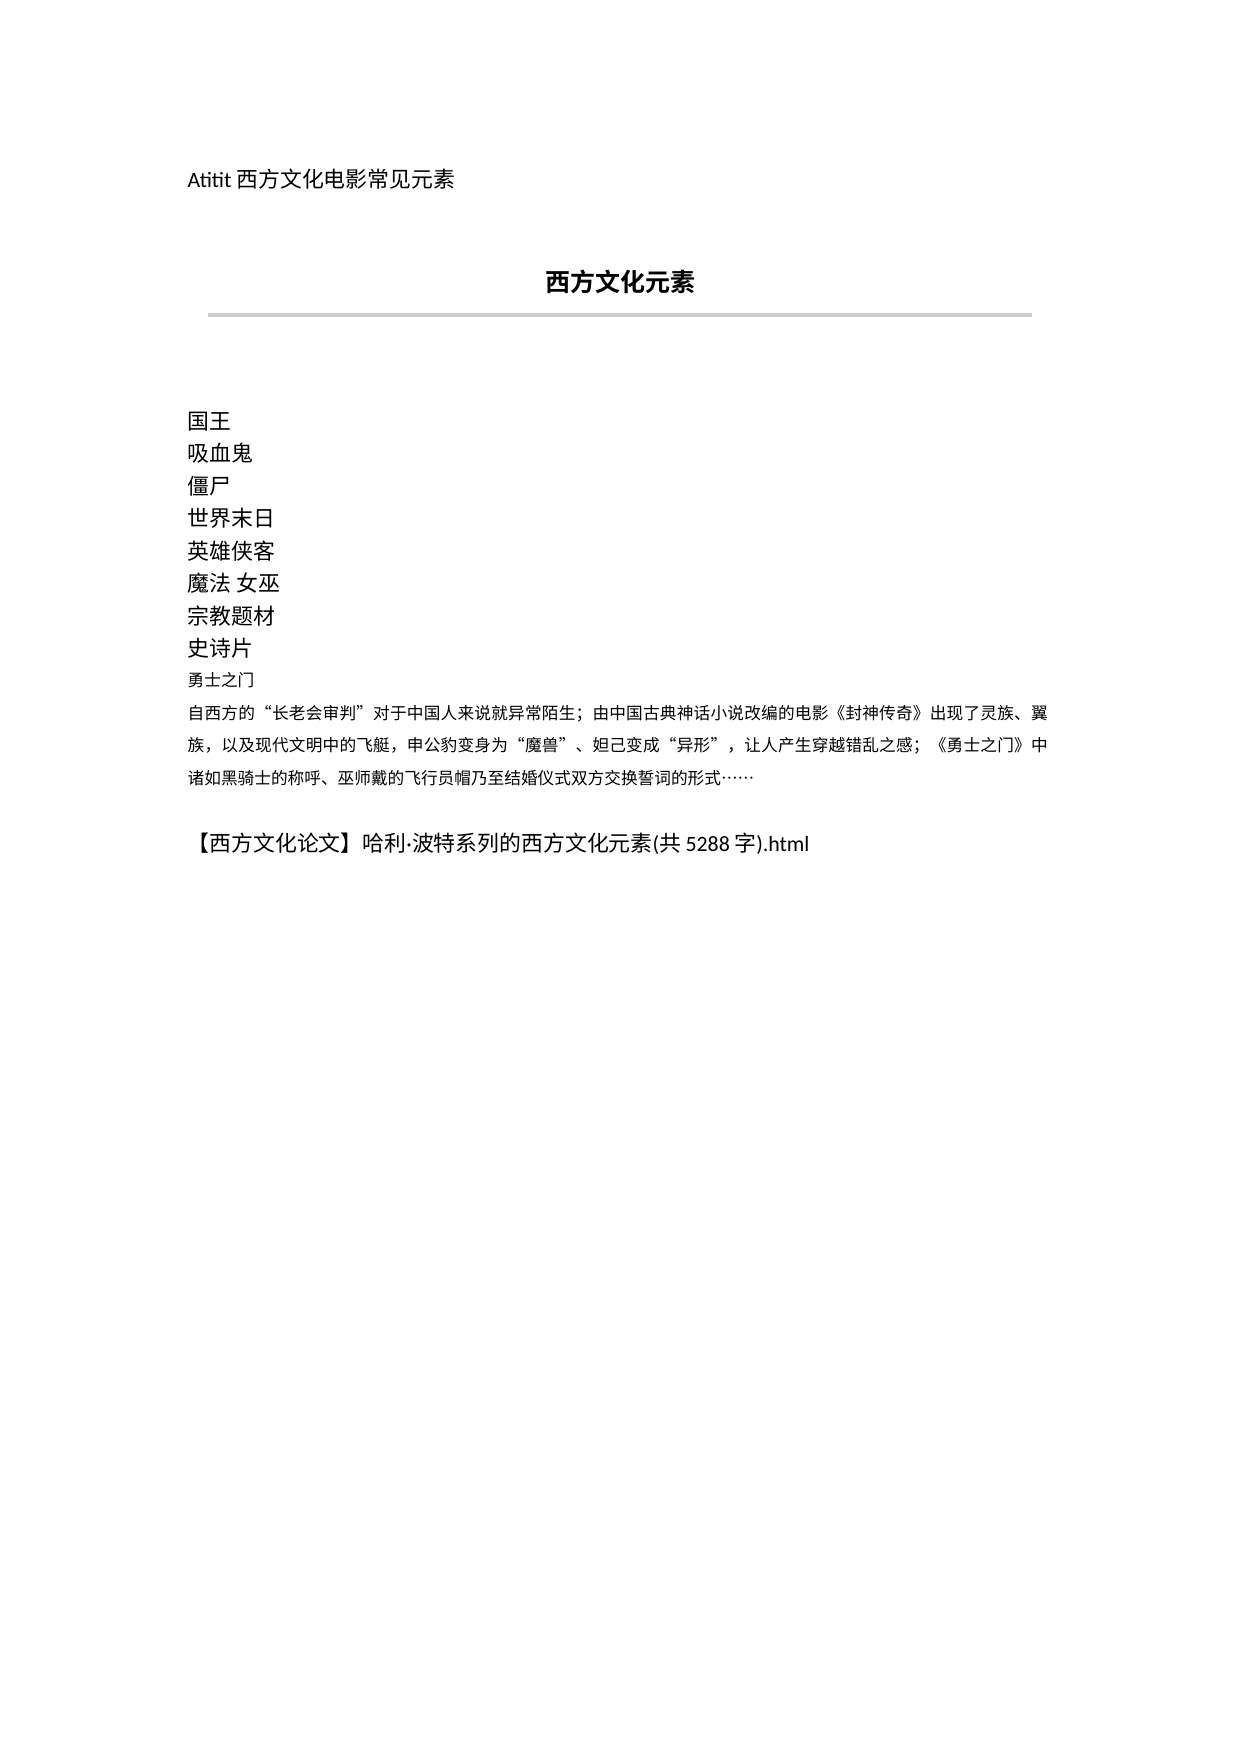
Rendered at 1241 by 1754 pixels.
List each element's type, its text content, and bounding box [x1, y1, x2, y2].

text 国王 [187, 403, 1053, 436]
text 英雄侠客 [187, 533, 1053, 566]
text 自西方的“长老会审判”对于中国人来说就异常陌生；由中国古典神话小说改编的电影《封神传奇》出现了灵族、翼族，以及现代文明中的飞艇，申公豹变身为“魔兽”、妲己变成“异形”，让人产生穿越错乱之感；《勇士之门》中诸如黑骑士的称呼、巫师戴的飞行员帽乃至结婚仪式双方交换誓词的形式…… [187, 696, 1053, 793]
text 【西方文化论文】哈利·波特系列的西方文化元素(共5288字).html [187, 826, 1053, 858]
text 史诗片 [187, 631, 1053, 663]
subtitle 西方文化元素 [208, 248, 1032, 313]
text 世界末日 [187, 501, 1053, 533]
text 勇士之门 [187, 663, 1053, 696]
text 僵尸 [187, 468, 1053, 501]
text 魔法 女巫 [187, 566, 1053, 598]
text 宗教题材 [187, 598, 1053, 631]
text 吸血鬼 [187, 436, 1053, 468]
text Atitit 西方文化电影常见元素 [187, 162, 1053, 194]
